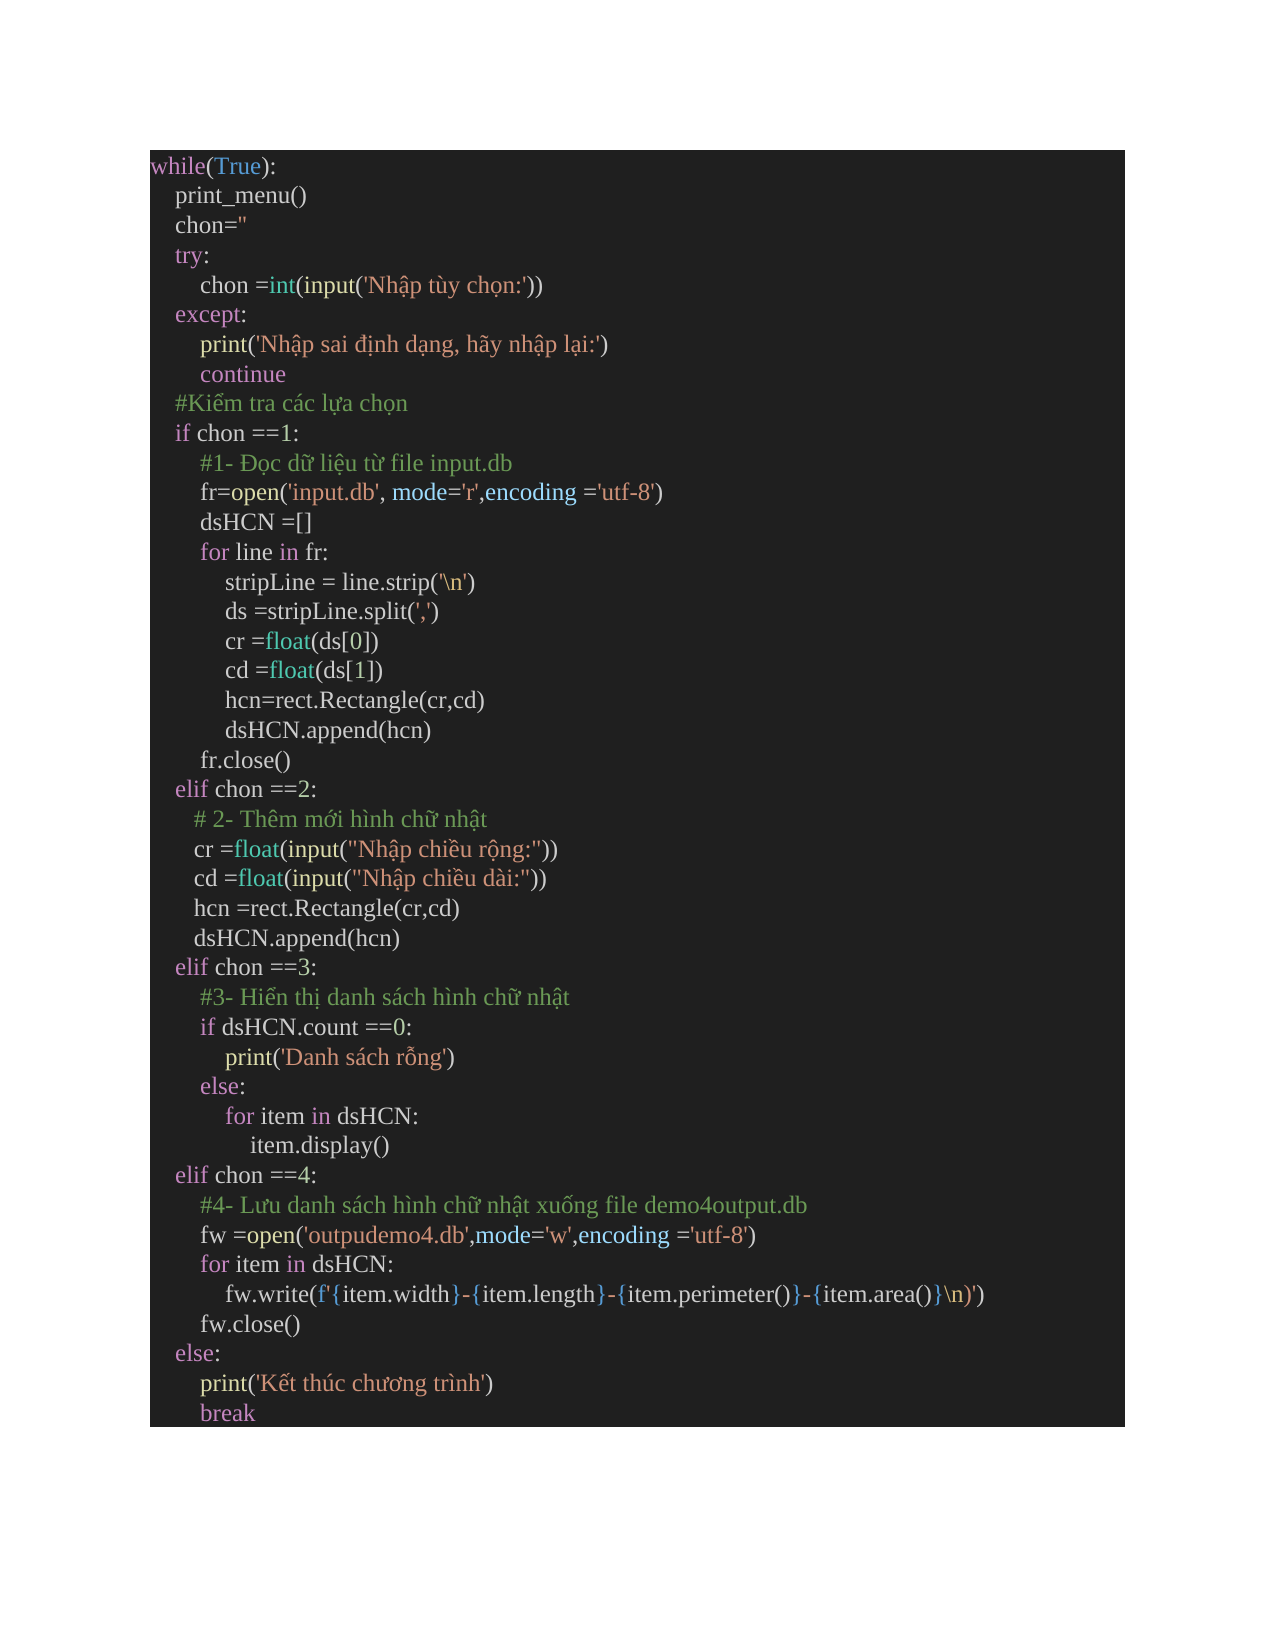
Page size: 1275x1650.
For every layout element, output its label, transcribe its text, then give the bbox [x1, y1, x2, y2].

text except: [150, 298, 1125, 328]
text fw.write(f'{item.width}-{item.length}-{item.perimeter()}-{item.area()}\n)') [150, 1278, 1125, 1308]
text print('Kết thúc chương trình') [150, 1367, 1125, 1397]
text hcn =rect.Rectangle(cr,cd) [150, 892, 1125, 922]
text chon =int(input('Nhập tùy chọn:')) [150, 269, 1125, 298]
text stripLine = line.strip('\n') [150, 566, 1125, 595]
text elif chon ==3: [150, 952, 1125, 981]
text #Kiểm tra các lựa chọn [150, 387, 1125, 417]
text break [150, 1397, 1125, 1427]
text print('Danh sách rỗng') [150, 1041, 1125, 1070]
text cd =float(input("Nhập chiều dài:")) [150, 862, 1125, 892]
text ds =stripLine.split(',') [150, 595, 1125, 625]
text fr.close() [150, 744, 1125, 773]
text for item in dsHCN: [150, 1248, 1125, 1278]
text else: [150, 1337, 1125, 1367]
text #1- Đọc dữ liệu từ file input.db [150, 447, 1125, 477]
text else: [150, 1070, 1125, 1100]
text print_menu() [150, 180, 1125, 209]
text cr =float(ds[0]) [150, 625, 1125, 655]
text dsHCN.append(hcn) [150, 922, 1125, 952]
text print('Nhập sai định dạng, hãy nhập lại:') [150, 328, 1125, 358]
text #3- Hiển thị danh sách hình chữ nhật [150, 981, 1125, 1011]
text if dsHCN.count ==0: [150, 1011, 1125, 1041]
text chon='' [150, 209, 1125, 239]
text fr=open('input.db', mode='r',encoding ='utf-8') [150, 477, 1125, 506]
text try: [150, 239, 1125, 269]
text if chon ==1: [150, 417, 1125, 447]
text fw.close() [150, 1308, 1125, 1337]
text hcn=rect.Rectangle(cr,cd) [150, 684, 1125, 714]
text for item in dsHCN: [150, 1100, 1125, 1130]
text continue [150, 358, 1125, 387]
text dsHCN =[] [150, 506, 1125, 536]
text dsHCN.append(hcn) [150, 714, 1125, 744]
text fw =open('outpudemo4.db',mode='w',encoding ='utf-8') [150, 1219, 1125, 1248]
text # 2- Thêm mới hình chữ nhật [150, 803, 1125, 833]
text elif chon ==2: [150, 773, 1125, 803]
text elif chon ==4: [150, 1159, 1125, 1189]
text cd =float(ds[1]) [150, 655, 1125, 684]
text while(True): [150, 150, 1125, 180]
text for line in fr: [150, 536, 1125, 566]
text #4- Lưu danh sách hình chữ nhật xuống file demo4output.db [150, 1189, 1125, 1219]
text item.display() [150, 1130, 1125, 1159]
text cr =float(input("Nhập chiều rộng:")) [150, 833, 1125, 862]
